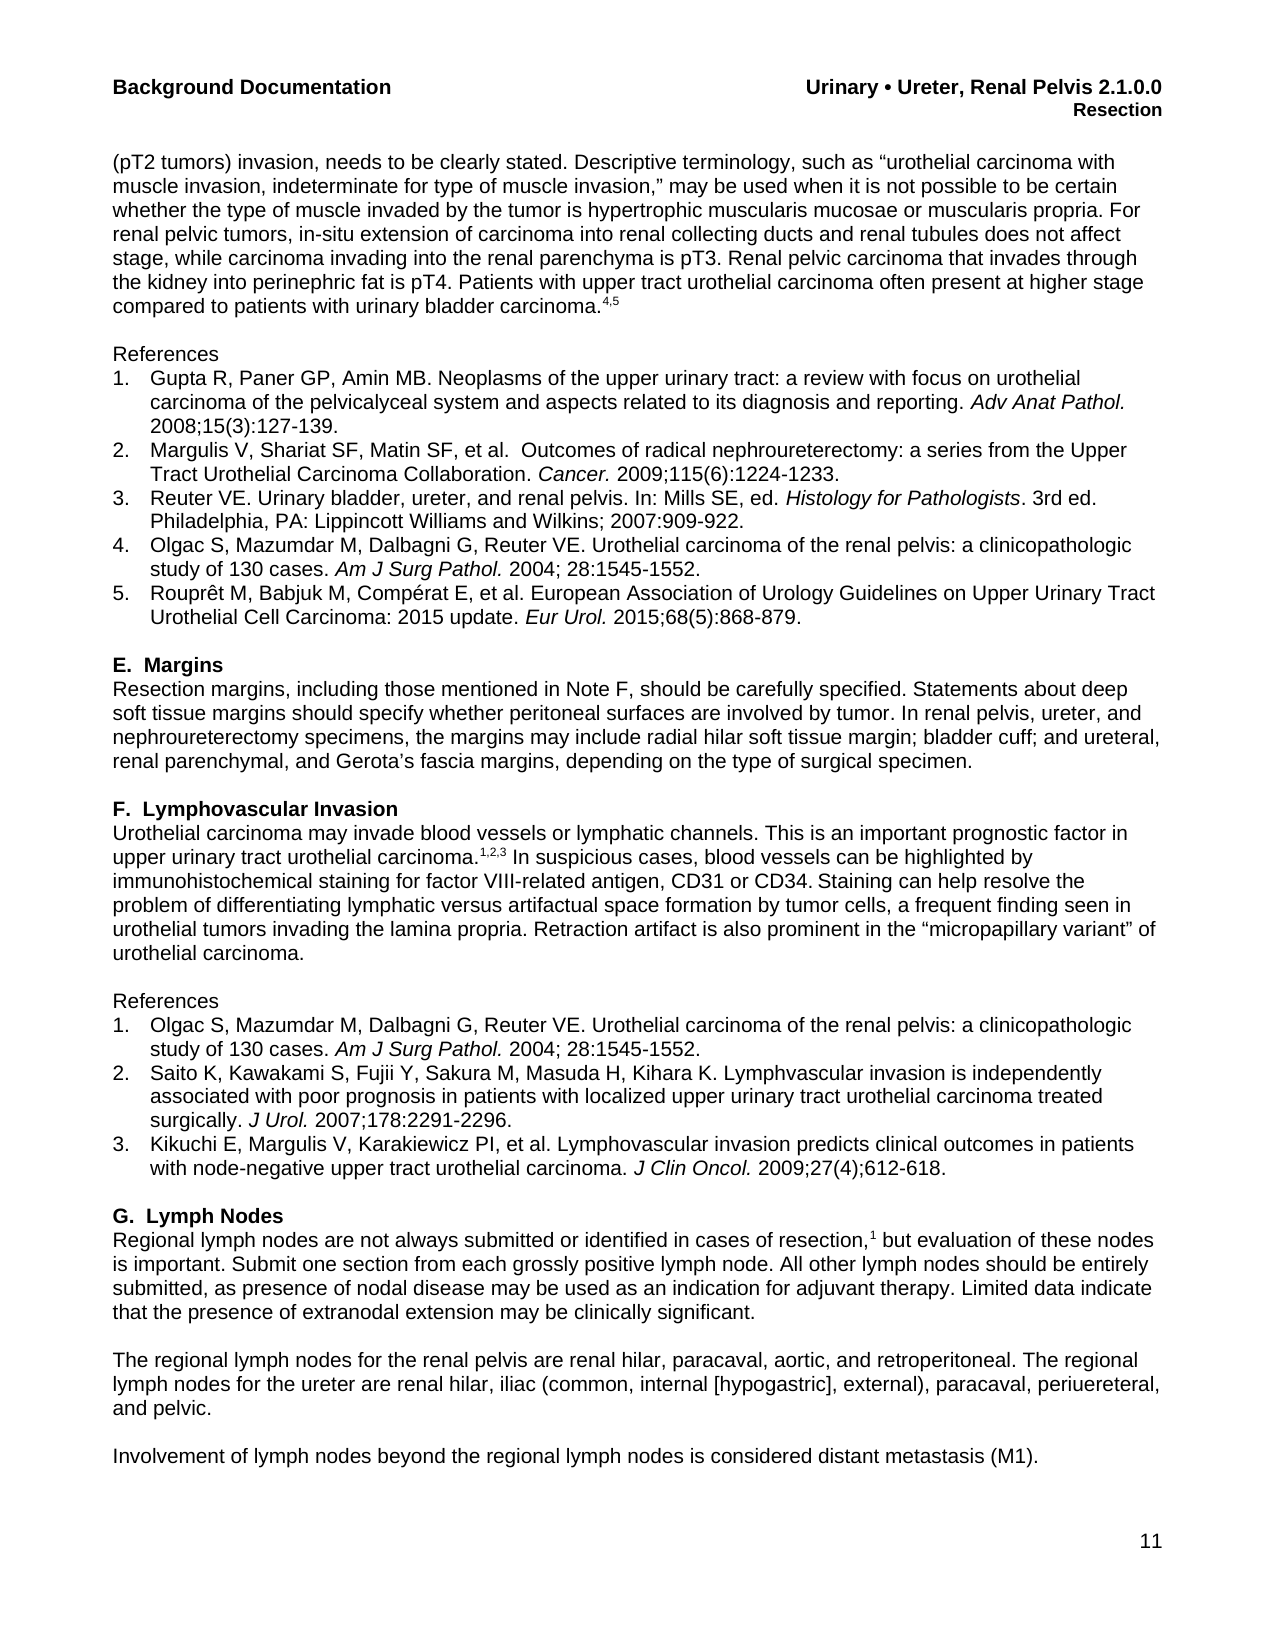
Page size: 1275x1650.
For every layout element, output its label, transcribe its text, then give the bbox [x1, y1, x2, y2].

subtitle G. Lymph Nodes [112, 1204, 1162, 1228]
list Olgac S, Mazumdar M, Dalbagni G, Reuter VE. Urothelial carcinoma of the renal pelvis: a clinicopathologic study of 130 cases. Am J Surg Pathol. 2004; 28:1545-1552. [112, 1012, 1162, 1060]
text References [112, 342, 1162, 366]
text Involvement of lymph nodes beyond the regional lymph nodes is considered distant metastasis (M1). [112, 1444, 1162, 1468]
text References [112, 988, 1162, 1012]
subtitle E. Margins [112, 653, 1162, 677]
text Resection margins, including those mentioned in Note F, should be carefully specified. Statements about deep soft tissue margins should specify whether peritoneal surfaces are involved by tumor. In renal pelvis, ureter, and nephroureterectomy specimens, the margins may include radial hilar soft tissue margin; bladder cuff; and ureteral, renal parenchymal, and Gerota’s fascia margins, depending on the type of surgical specimen. [112, 677, 1162, 773]
list Saito K, Kawakami S, Fujii Y, Sakura M, Masuda H, Kihara K. Lymphvascular invasion is independently associated with poor prognosis in patients with localized upper urinary tract urothelial carcinoma treated surgically. J Urol. 2007;178:2291-2296. [112, 1060, 1162, 1132]
list Kikuchi E, Margulis V, Karakiewicz PI, et al. Lymphovascular invasion predicts clinical outcomes in patients with node-negative upper tract urothelial carcinoma. J Clin Oncol. 2009;27(4);612-618. [112, 1132, 1162, 1180]
text The regional lymph nodes for the renal pelvis are renal hilar, paracaval, aortic, and retroperitoneal. The regional lymph nodes for the ureter are renal hilar, iliac (common, internal [hypogastric], external), paracaval, periuereteral, and pelvic. [112, 1348, 1162, 1420]
list Olgac S, Mazumdar M, Dalbagni G, Reuter VE. Urothelial carcinoma of the renal pelvis: a clinicopathologic study of 130 cases. Am J Surg Pathol. 2004; 28:1545-1552. [112, 533, 1162, 581]
text Regional lymph nodes are not always submitted or identified in cases of resection,1 but evaluation of these nodes is important. Submit one section from each grossly positive lymph node. All other lymph nodes should be entirely submitted, as presence of nodal disease may be used as an indication for adjuvant therapy. Limited data indicate that the presence of extranodal extension may be clinically significant. [112, 1228, 1162, 1324]
list Reuter VE. Urinary bladder, ureter, and renal pelvis. In: Mills SE, ed. Histology for Pathologists. 3rd ed. Philadelphia, PA: Lippincott Williams and Wilkins; 2007:909-922. [112, 485, 1162, 533]
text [112, 150, 1162, 318]
list Rouprêt M, Babjuk M, Compérat E, et al. European Association of Urology Guidelines on Upper Urinary Tract Urothelial Cell Carcinoma: 2015 update. Eur Urol. 2015;68(5):868-879. [112, 581, 1162, 629]
list Gupta R, Paner GP, Amin MB. Neoplasms of the upper urinary tract: a review with focus on urothelial carcinoma of the pelvicalyceal system and aspects related to its diagnosis and reporting. Adv Anat Pathol. 2008;15(3):127-139. [112, 366, 1162, 437]
subtitle F. Lymphovascular Invasion [112, 797, 1162, 821]
text Urothelial carcinoma may invade blood vessels or lymphatic channels. This is an important prognostic factor in upper urinary tract urothelial carcinoma.1,2,3 In suspicious cases, blood vessels can be highlighted by immunohistochemical staining for factor VIII-related antigen, CD31 or CD34. Staining can help resolve the problem of differentiating lymphatic versus artifactual space formation by tumor cells, a frequent finding seen in urothelial tumors invading the lamina propria. Retraction artifact is also prominent in the “micropapillary variant” of urothelial carcinoma. [112, 821, 1162, 964]
